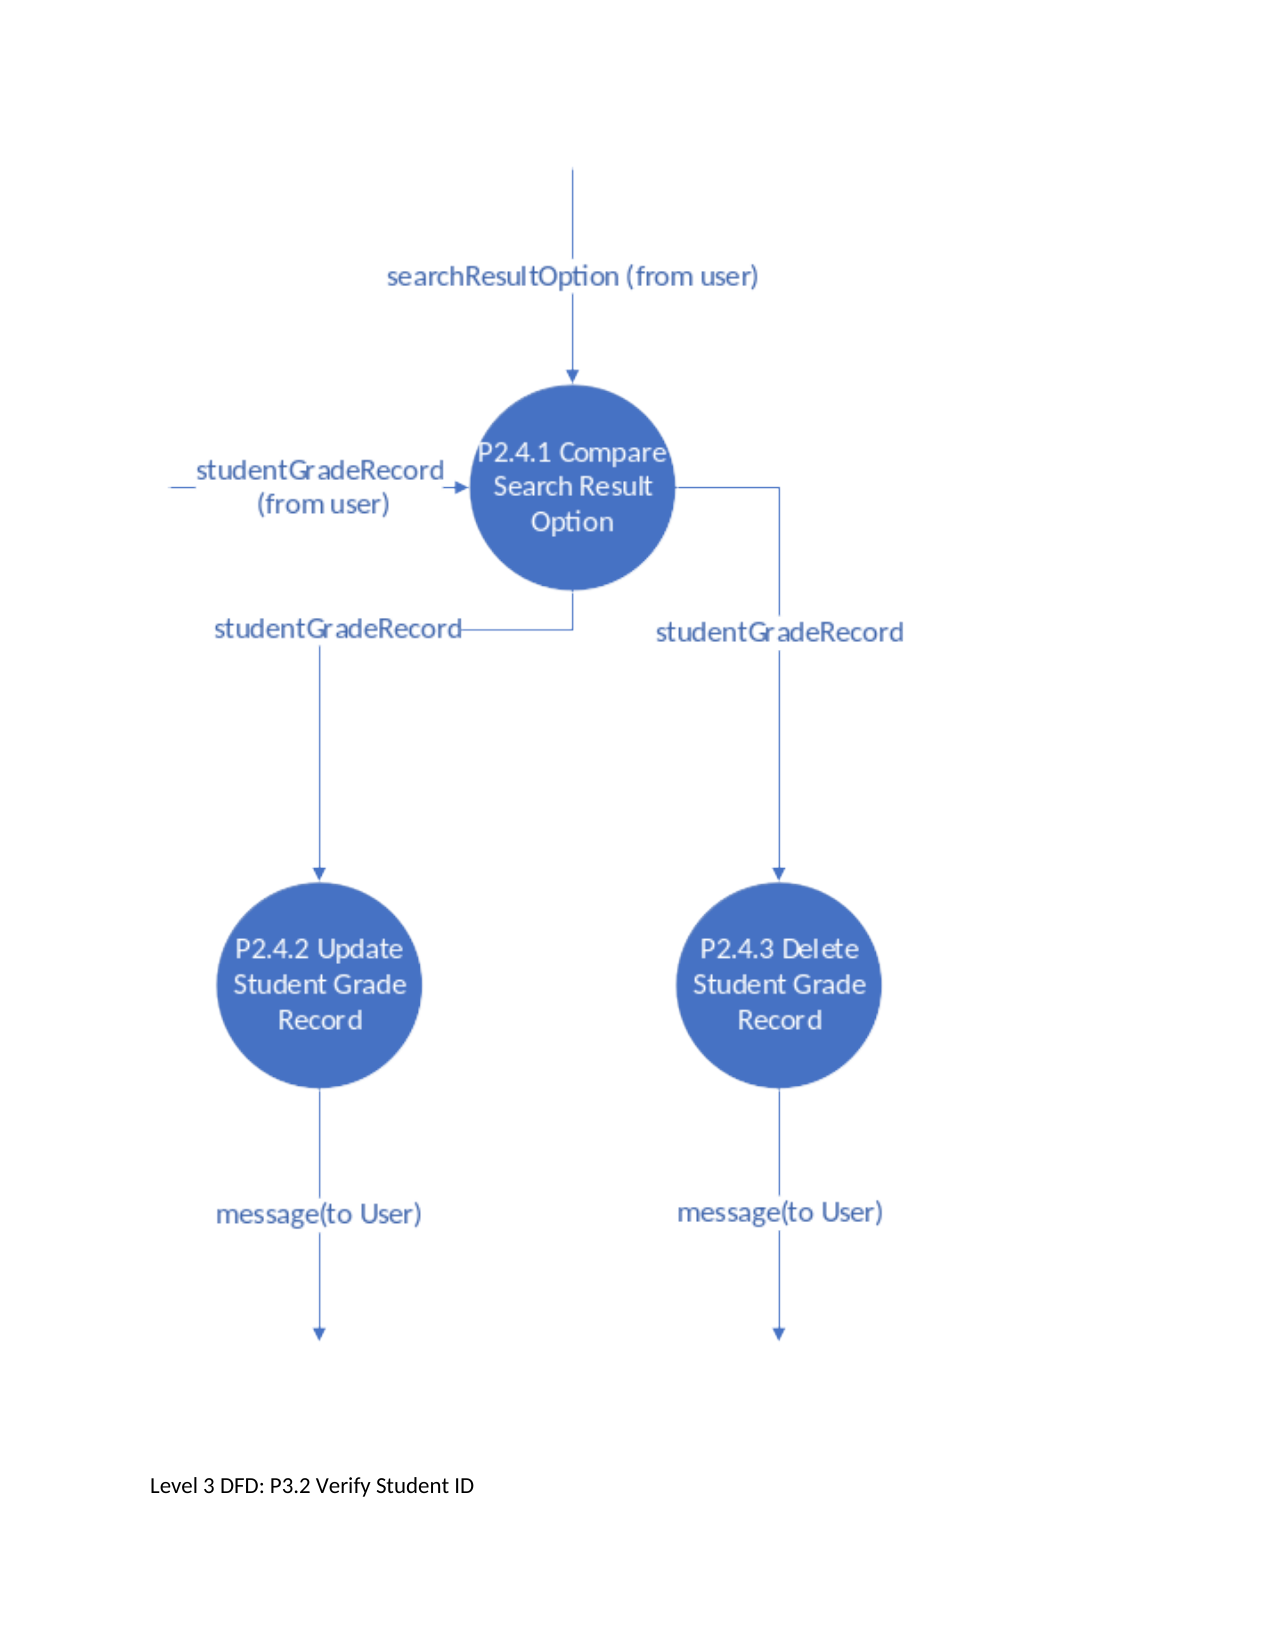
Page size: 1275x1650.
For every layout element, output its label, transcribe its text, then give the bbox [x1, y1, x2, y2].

text Level 3 DFD: P3.2 Verify Student ID [150, 1471, 1125, 1499]
